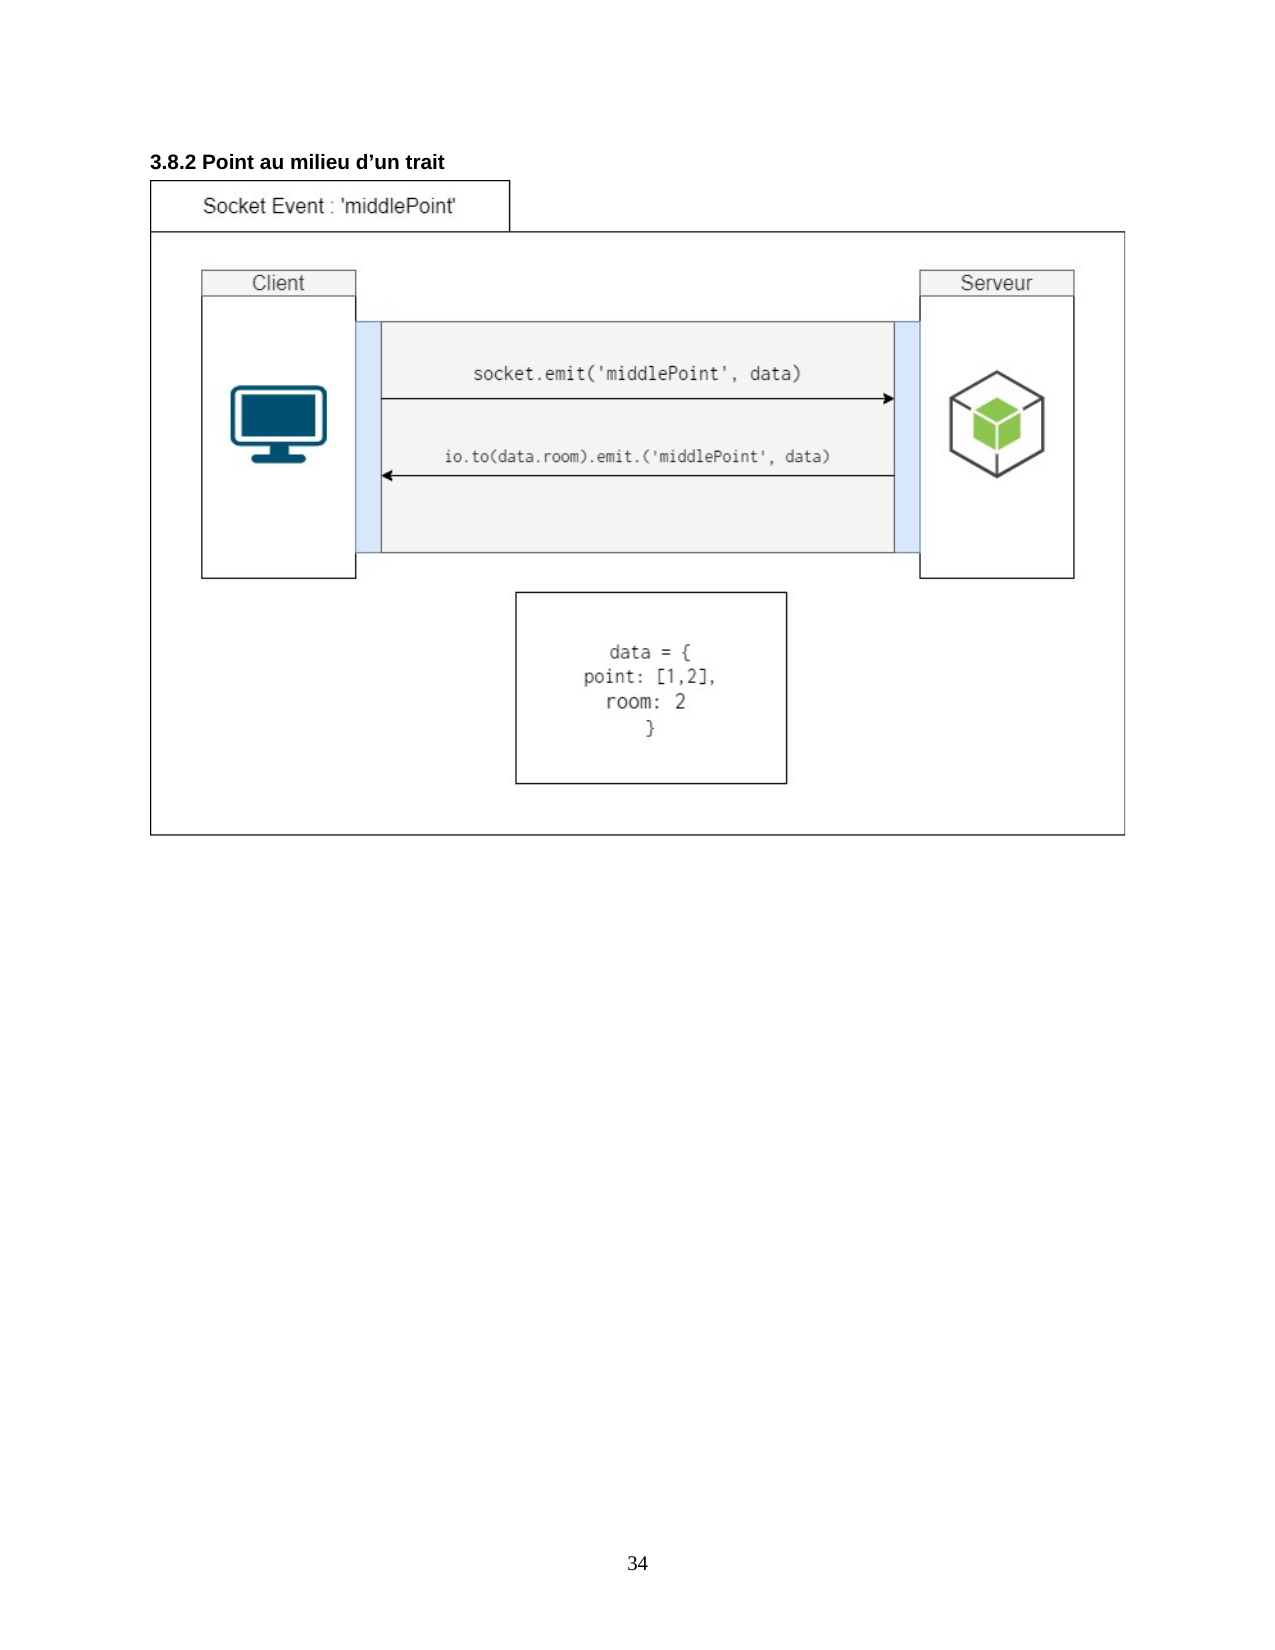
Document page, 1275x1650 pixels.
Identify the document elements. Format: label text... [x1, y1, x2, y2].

picture [150, 180, 1125, 837]
subtitle 3.8.2 Point au milieu d’un trait [150, 150, 1125, 174]
